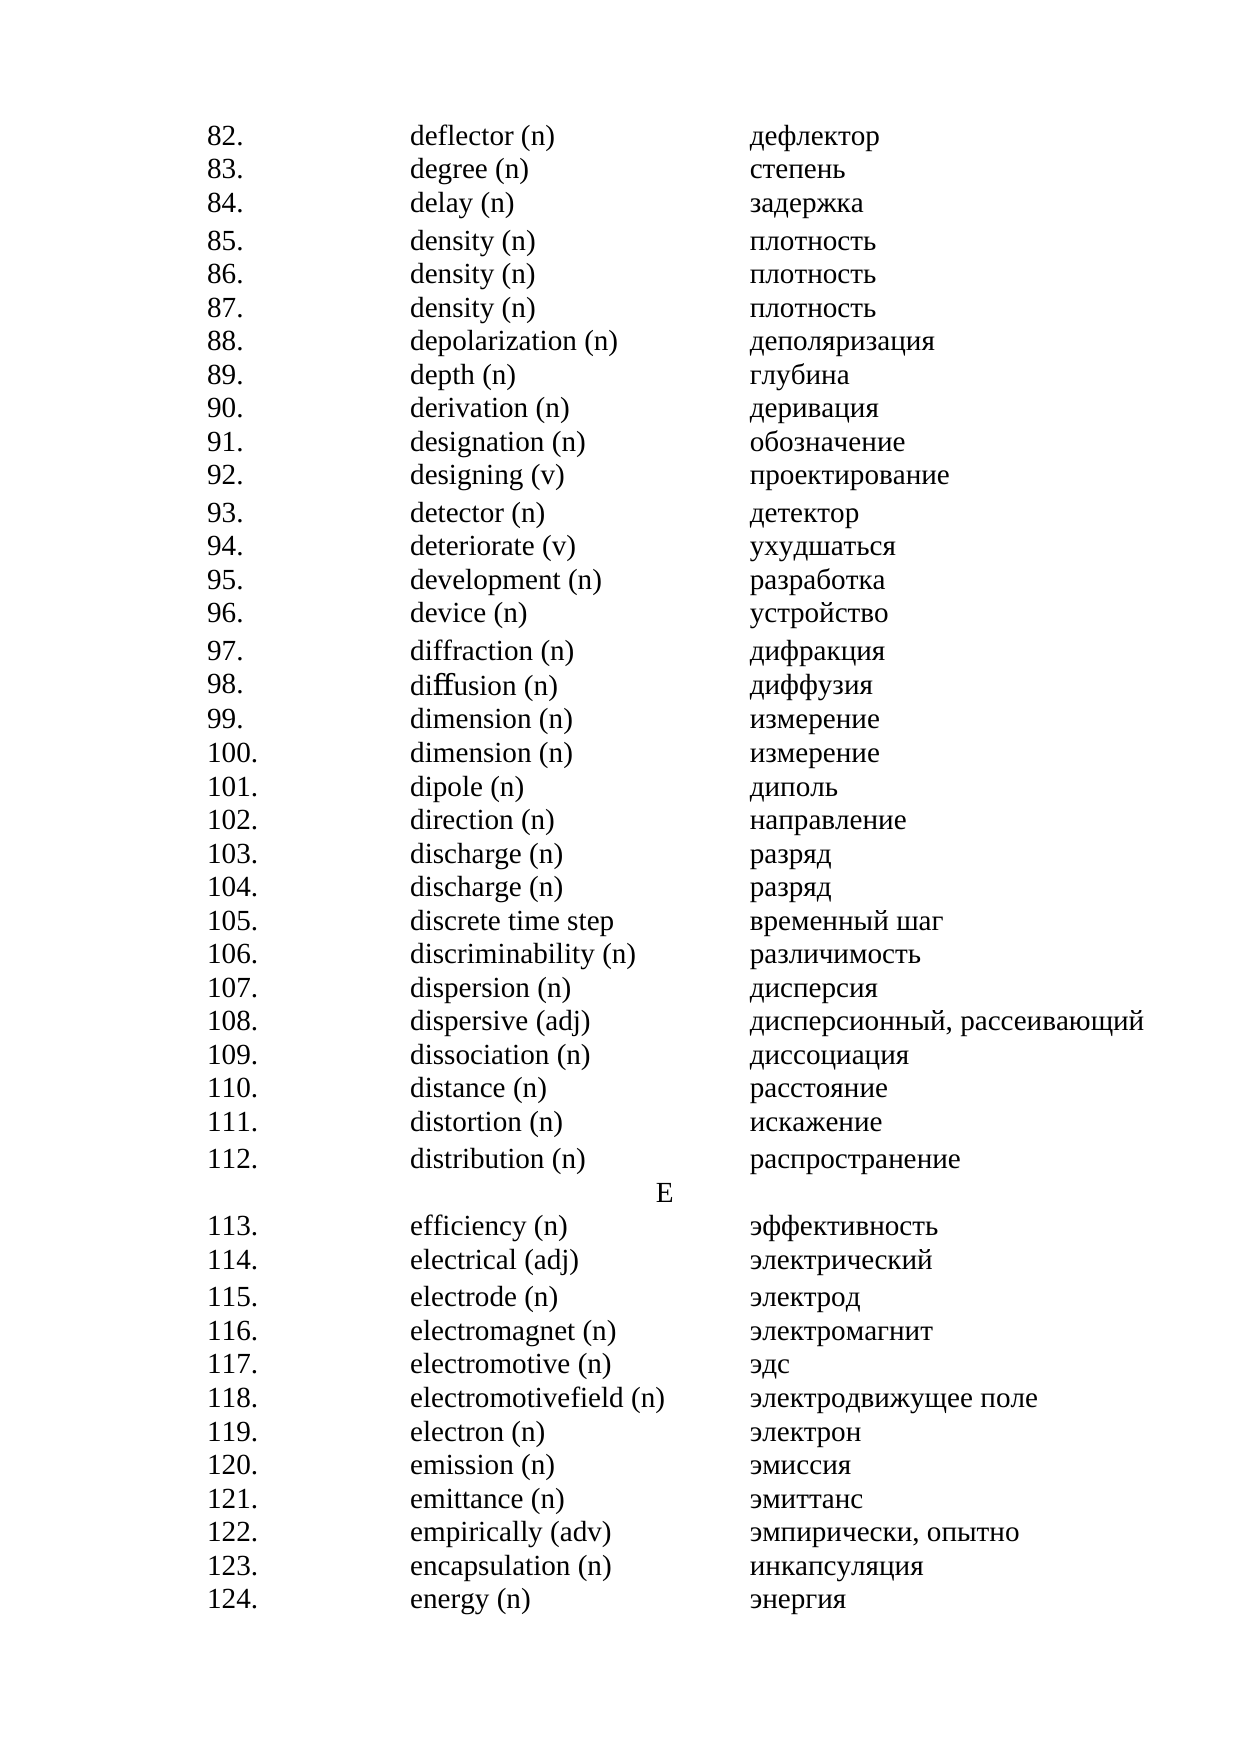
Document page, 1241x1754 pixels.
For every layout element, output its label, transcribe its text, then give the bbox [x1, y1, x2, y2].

table_cell разряд [738, 869, 1163, 903]
table_cell дисперсия [738, 970, 1163, 1003]
table_cell depolarization (n) [399, 323, 738, 357]
table_cell emittance (n) [399, 1481, 738, 1514]
table_cell электрический [738, 1242, 1163, 1279]
table_cell электрон [738, 1414, 1163, 1447]
table_cell [166, 495, 399, 528]
table_cell device (n) [399, 595, 738, 633]
table_cell dimension (n) [399, 735, 738, 769]
table_cell density (n) [399, 223, 738, 256]
table_cell дифракция [738, 633, 1163, 666]
table_cell [166, 357, 399, 390]
table_cell [166, 152, 399, 185]
table_cell [166, 528, 399, 562]
table_cell discharge (n) [399, 869, 738, 903]
table_cell [166, 323, 399, 357]
table_cell различимость [738, 936, 1163, 970]
table_cell dispersive (adj) [399, 1004, 738, 1037]
table_cell плотность [738, 223, 1163, 256]
table_cell deflector (n) [399, 118, 738, 152]
table_cell плотность [738, 256, 1163, 290]
table_cell [166, 1209, 399, 1242]
table_cell [166, 1581, 399, 1615]
table_cell [166, 1242, 399, 1279]
table_cell empirically (adv) [399, 1514, 738, 1548]
table_cell electromotivefield (n) [399, 1380, 738, 1414]
table_cell [166, 735, 399, 769]
table_cell ухудшаться [738, 528, 1163, 562]
table_cell derivation (n) [399, 390, 738, 424]
table_cell distribution (n) [399, 1141, 738, 1175]
table_cell distortion (n) [399, 1104, 738, 1141]
table_cell измерение [738, 702, 1163, 735]
table_cell направление [738, 802, 1163, 836]
table_cell разряд [738, 836, 1163, 869]
table_cell [166, 185, 399, 223]
table_cell эдс [738, 1347, 1163, 1380]
table_cell [166, 562, 399, 595]
table_cell [166, 970, 399, 1003]
table_cell [166, 633, 399, 666]
table_cell детектор [738, 495, 1163, 528]
table_cell [166, 458, 399, 495]
table_cell [166, 769, 399, 802]
table_cell development (n) [399, 562, 738, 595]
table_cell emission (n) [399, 1447, 738, 1481]
table_cell электрод [738, 1280, 1163, 1313]
table_cell диффузия [738, 666, 1163, 702]
table_cell [166, 223, 399, 256]
table_cell [166, 1380, 399, 1414]
table_cell [166, 702, 399, 735]
table_cell искажение [738, 1104, 1163, 1141]
table_cell [166, 1141, 399, 1175]
table_cell диссоциация [738, 1037, 1163, 1071]
table_cell [166, 1548, 399, 1581]
table_cell эмиттанс [738, 1481, 1163, 1514]
table_cell density (n) [399, 290, 738, 323]
table_cell electrical (adj) [399, 1242, 738, 1279]
table_cell encapsulation (n) [399, 1548, 738, 1581]
table_cell [166, 256, 399, 290]
table_cell [166, 595, 399, 633]
table_cell [166, 1481, 399, 1514]
table_cell проектирование [738, 458, 1163, 495]
table_cell электромагнит [738, 1313, 1163, 1347]
table_cell delay (n) [399, 185, 738, 223]
table_cell деривация [738, 390, 1163, 424]
table_cell dimension (n) [399, 702, 738, 735]
table_cell [166, 1280, 399, 1313]
table_cell деполяризация [738, 323, 1163, 357]
table_cell direction (n) [399, 802, 738, 836]
table_cell глубина [738, 357, 1163, 390]
table_cell диполь [738, 769, 1163, 802]
table_cell [166, 1104, 399, 1141]
table_cell distance (n) [399, 1071, 738, 1104]
table_cell E [166, 1175, 1163, 1208]
table_cell electromagnet (n) [399, 1313, 738, 1347]
table_cell электродвижущее поле [738, 1380, 1163, 1414]
table_cell deteriorate (v) [399, 528, 738, 562]
table_cell [166, 1071, 399, 1104]
table_cell [166, 1037, 399, 1071]
table_cell временный шаг [738, 903, 1163, 936]
table_cell плотность [738, 290, 1163, 323]
table_cell degree (n) [399, 152, 738, 185]
table_cell discrete time step [399, 903, 738, 936]
table_cell измерение [738, 735, 1163, 769]
table_cell [166, 1447, 399, 1481]
table_cell discriminability (n) [399, 936, 738, 970]
table_cell расстояние [738, 1071, 1163, 1104]
table_cell [166, 1514, 399, 1548]
table_cell depth (n) [399, 357, 738, 390]
table_cell инкапсуляция [738, 1548, 1163, 1581]
table_cell дисперсионный, рассеивающий [738, 1004, 1163, 1037]
table_cell дефлектор [738, 118, 1163, 152]
table_cell dissociation (n) [399, 1037, 738, 1071]
table_cell задержка [738, 185, 1163, 223]
table_cell energy (n) [399, 1581, 738, 1615]
table_cell [166, 1313, 399, 1347]
table_cell эмпирически, опытно [738, 1514, 1163, 1548]
table_cell энергия [738, 1581, 1163, 1615]
table_cell [166, 390, 399, 424]
table_cell разработка [738, 562, 1163, 595]
table_cell обозначение [738, 424, 1163, 457]
table_cell diﬀusion (n) [399, 666, 738, 702]
table_cell [166, 903, 399, 936]
table_cell эмиссия [738, 1447, 1163, 1481]
table_cell electromotive (n) [399, 1347, 738, 1380]
table_cell detector (n) [399, 495, 738, 528]
table_cell dispersion (n) [399, 970, 738, 1003]
table_cell [166, 424, 399, 457]
table_cell [166, 290, 399, 323]
table_cell [166, 666, 399, 702]
table_cell [166, 1414, 399, 1447]
table_cell [166, 118, 399, 152]
table_cell [166, 802, 399, 836]
table_cell designation (n) [399, 424, 738, 457]
table_cell electrode (n) [399, 1280, 738, 1313]
table_cell распространение [738, 1141, 1163, 1175]
table_cell density (n) [399, 256, 738, 290]
table_cell степень [738, 152, 1163, 185]
table_cell efficiency (n) [399, 1209, 738, 1242]
table_cell [166, 836, 399, 869]
table_cell discharge (n) [399, 836, 738, 869]
table_cell [166, 1347, 399, 1380]
table_cell designing (v) [399, 458, 738, 495]
table_cell [166, 869, 399, 903]
table_cell эффективность [738, 1209, 1163, 1242]
table_cell [166, 1004, 399, 1037]
table_cell [166, 936, 399, 970]
table_cell устройство [738, 595, 1163, 633]
table_cell diffraction (n) [399, 633, 738, 666]
table_cell electron (n) [399, 1414, 738, 1447]
table_cell dipole (n) [399, 769, 738, 802]
